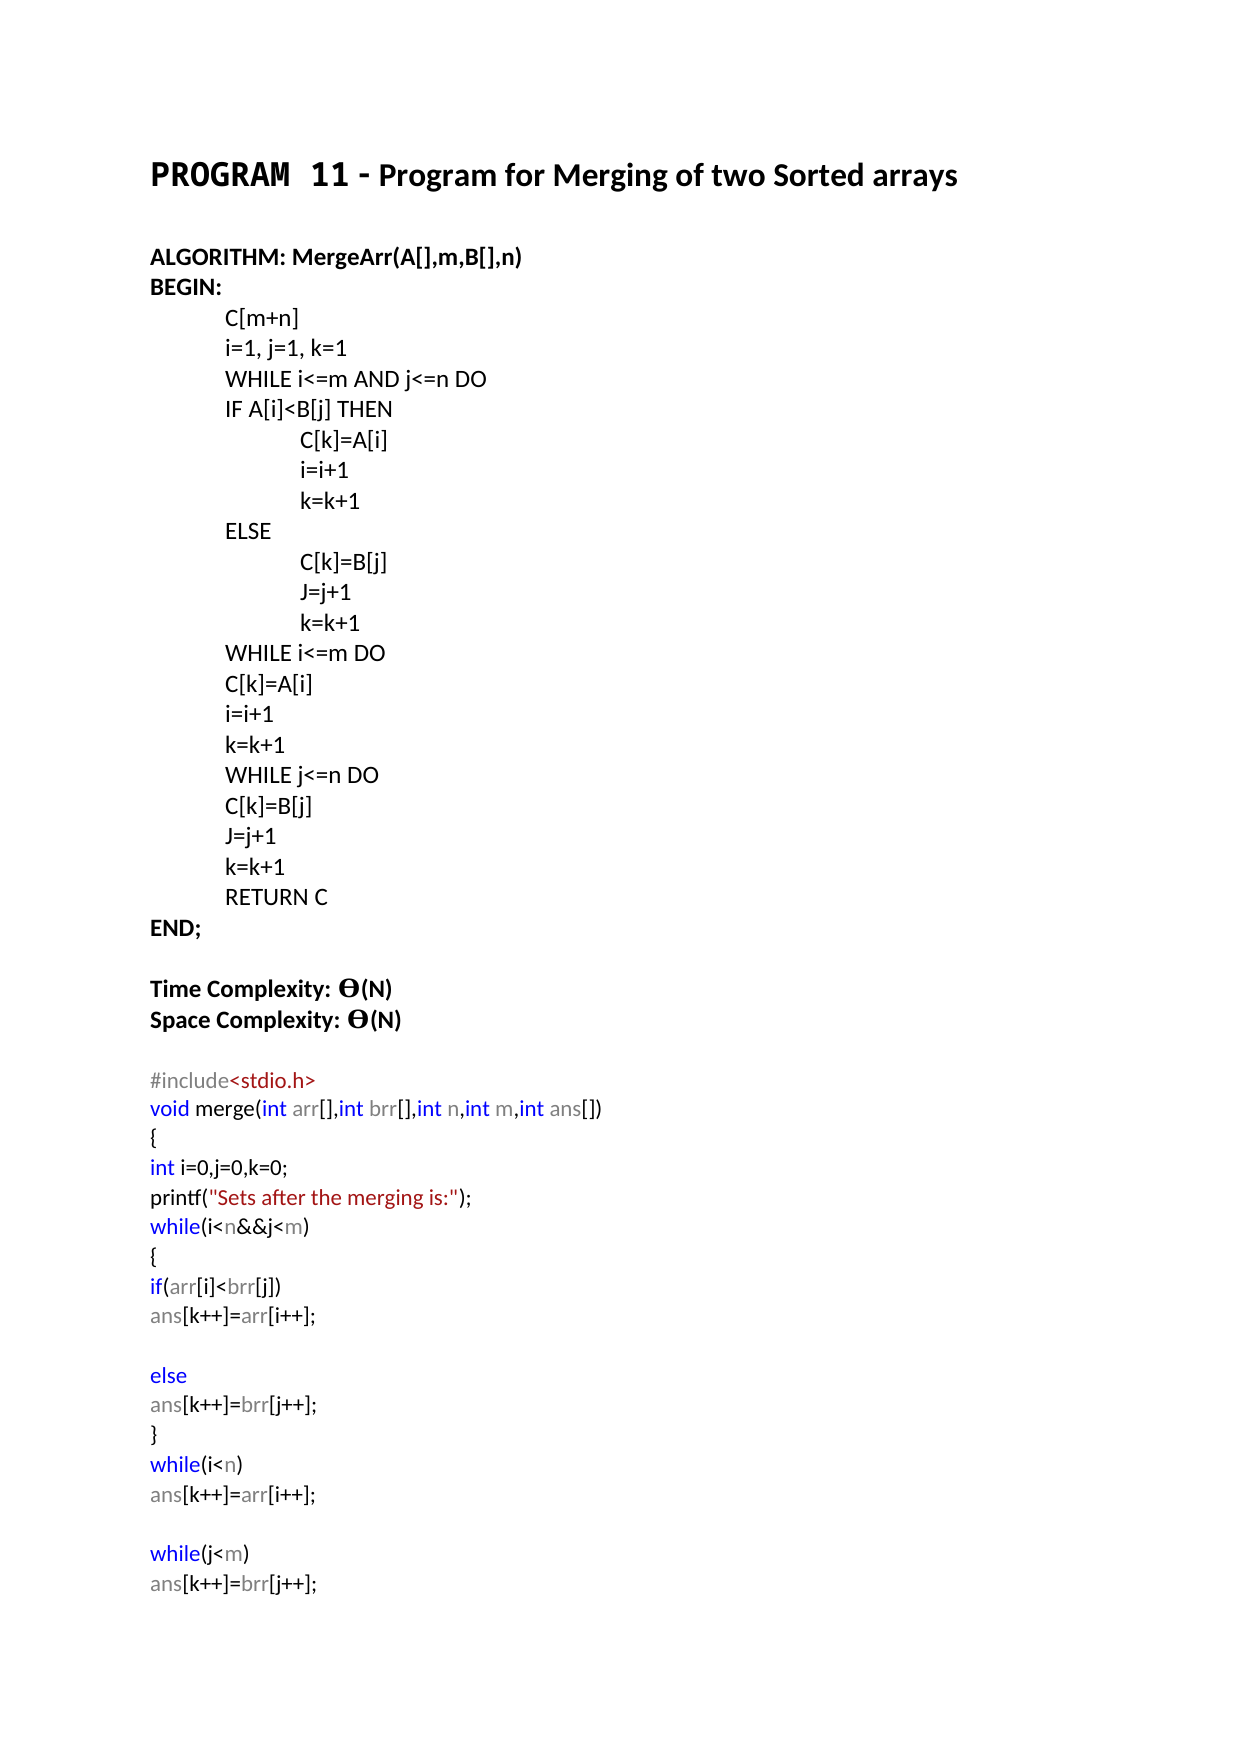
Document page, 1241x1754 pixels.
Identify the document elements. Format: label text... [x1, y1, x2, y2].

text i=i+1 [300, 454, 1090, 485]
text C[k]=A[i] [300, 424, 1090, 454]
text C[m+n] [225, 302, 1090, 332]
text RETURN C [225, 882, 1090, 912]
text PROGRAM 11 - Program for Merging of two Sorted arrays [150, 150, 1090, 196]
text int i=0,j=0,k=0; [150, 1151, 1090, 1181]
text Space Complexity: 𝚹(N) [150, 1004, 1090, 1035]
text ALGORITHM: MergeArr(A[],m,B[],n) [150, 241, 1090, 271]
text #include<stdio.h> [150, 1066, 1090, 1094]
text while(i<n&&j<m) [150, 1211, 1090, 1241]
text ans[k++]=arr[i++]; [150, 1300, 1090, 1329]
text k=k+1 [225, 729, 1090, 759]
text ans[k++]=brr[j++]; [150, 1389, 1090, 1419]
text while(i<n) [150, 1448, 1090, 1478]
text i=1, j=1, k=1 [225, 332, 1090, 363]
text Time Complexity: 𝚹(N) [150, 973, 1090, 1004]
text { [150, 1241, 1090, 1270]
text ans[k++]=arr[i++]; [150, 1478, 1090, 1508]
text ans[k++]=brr[j++]; [150, 1567, 1090, 1597]
text } [150, 1419, 1090, 1448]
text WHILE j<=n DO [225, 759, 1090, 790]
text { [150, 1122, 1090, 1151]
text printf("Sets after the merging is:"); [150, 1181, 1090, 1211]
text k=k+1 [300, 485, 1090, 515]
text IF A[i]<B[j] THEN [225, 393, 1090, 424]
text WHILE i<=m AND j<=n DO [225, 363, 1090, 393]
text k=k+1 [225, 851, 1090, 882]
text C[k]=B[j] [300, 546, 1090, 576]
text void merge(int arr[],int brr[],int n,int m,int ans[]) [150, 1094, 1090, 1122]
text BEGIN: [150, 271, 1090, 302]
text C[k]=A[i] [225, 668, 1090, 698]
text WHILE i<=m DO [225, 637, 1090, 668]
text else [150, 1359, 1090, 1389]
text k=k+1 [300, 607, 1090, 637]
text if(arr[i]<brr[j]) [150, 1270, 1090, 1300]
text ELSE [225, 515, 1090, 546]
text J=j+1 [300, 576, 1090, 607]
text END; [150, 912, 1090, 943]
text while(j<m) [150, 1537, 1090, 1567]
text C[k]=B[j] [225, 790, 1090, 821]
text J=j+1 [225, 821, 1090, 851]
text i=i+1 [225, 698, 1090, 729]
